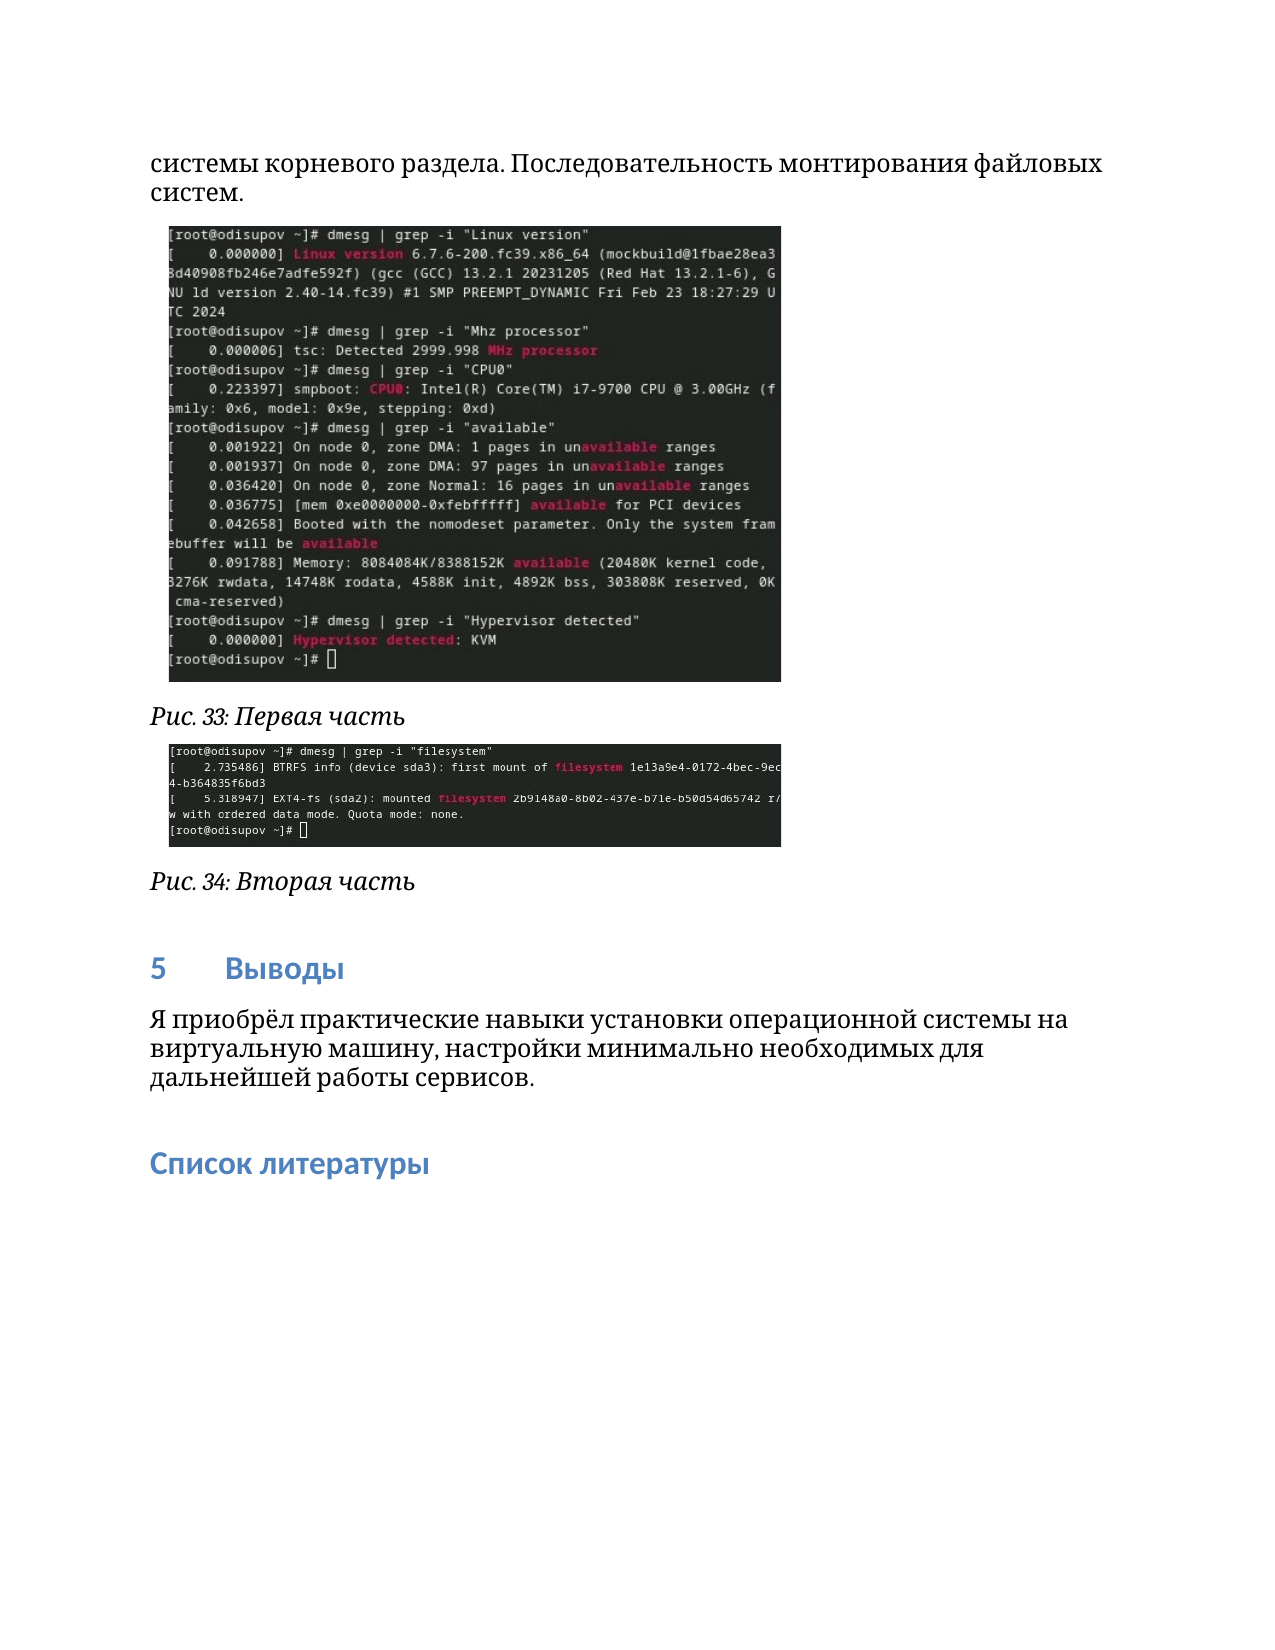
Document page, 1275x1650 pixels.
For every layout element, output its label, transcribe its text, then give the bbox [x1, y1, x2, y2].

text Я приобрёл практические навыки установки операционной системы на виртуальную машину, настройки минимально необходимых для дальнейшей работы сервисов. [150, 1006, 1125, 1092]
subtitle 5 Выводы [150, 947, 1125, 987]
text Рис. 33: Первая часть [150, 703, 1125, 732]
picture [168, 744, 782, 847]
subtitle Список литературы [150, 1142, 1125, 1183]
picture [168, 226, 782, 682]
text Рис. 34: Вторая часть [150, 868, 1125, 897]
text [150, 150, 1125, 207]
